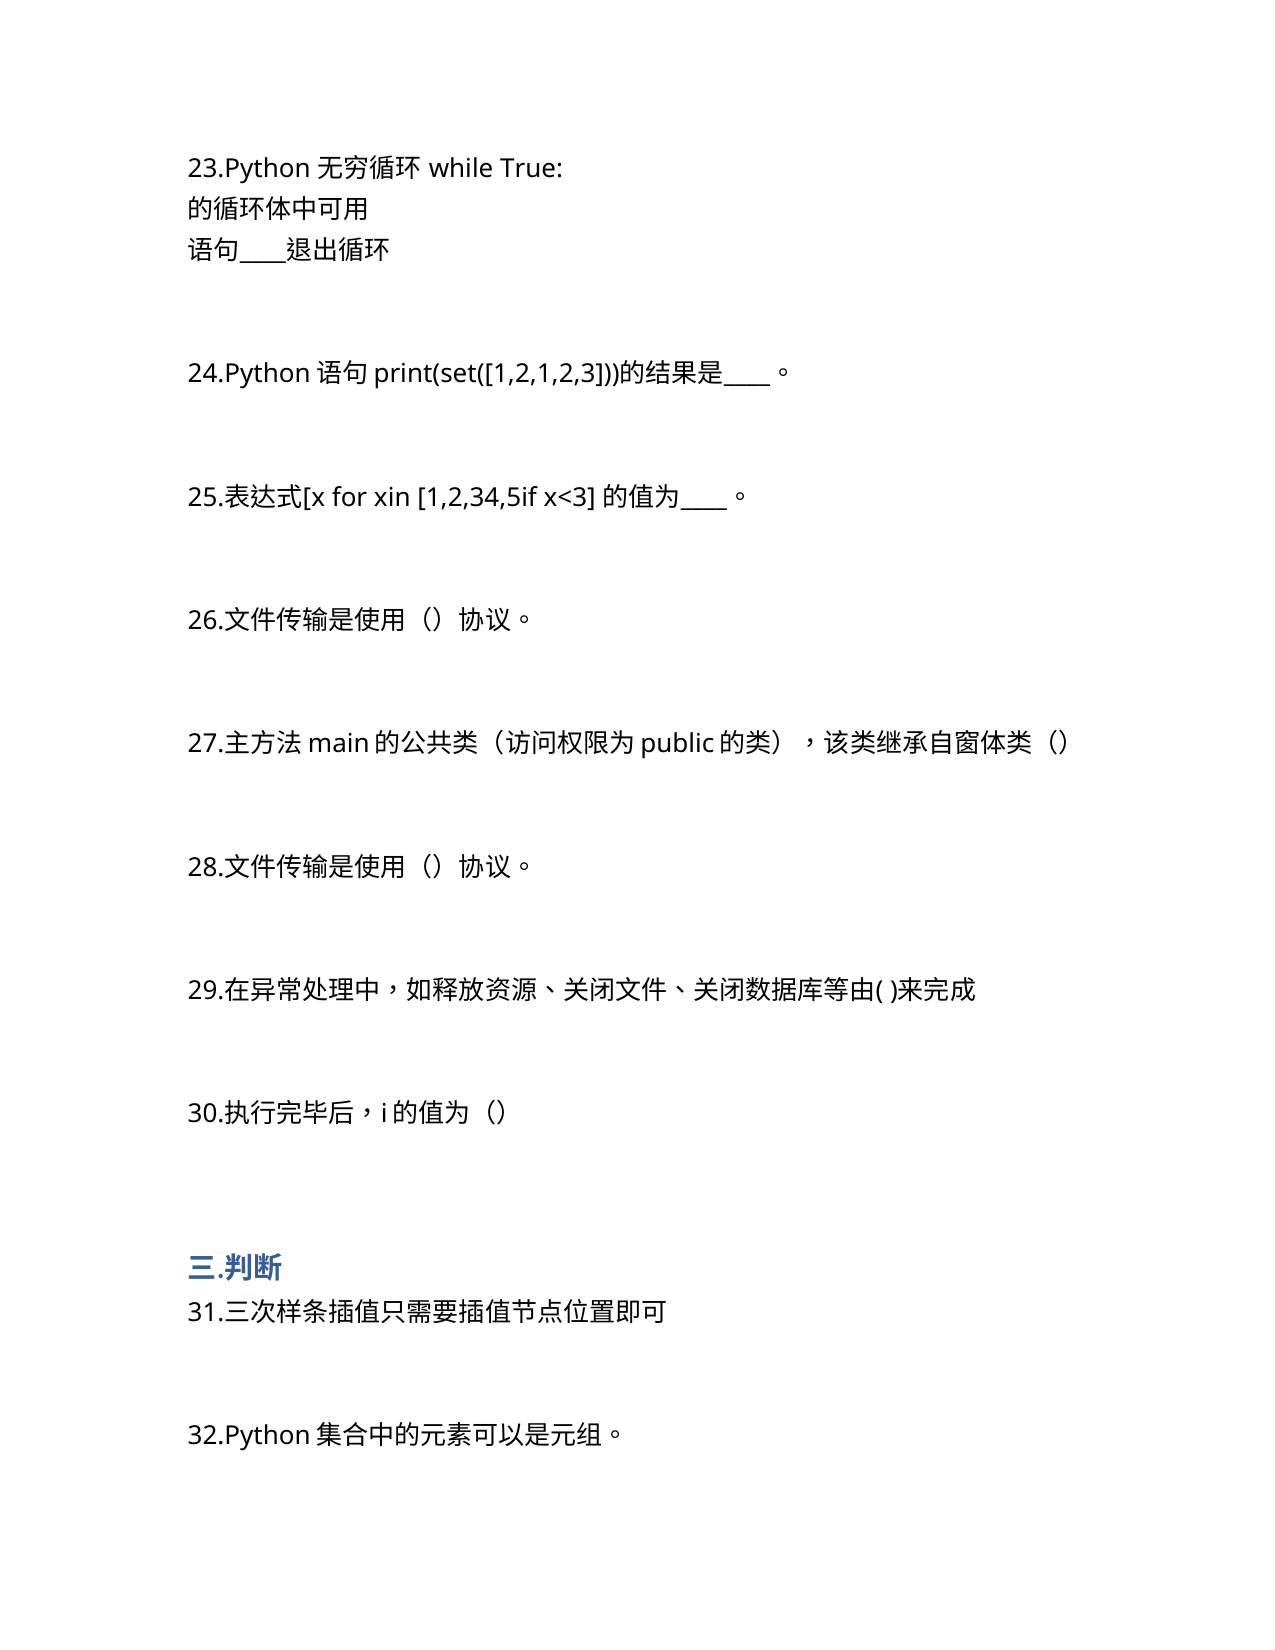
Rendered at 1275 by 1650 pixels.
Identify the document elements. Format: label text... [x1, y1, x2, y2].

text 32.Python集合中的元素可以是元组。 [187, 1416, 1087, 1452]
text 25.表达式[x for xin [1,2,34,5if x<3] 的值为____。 [187, 478, 1087, 514]
text 29.在异常处理中，如释放资源、关闭文件、关闭数据库等由( )来完成 [187, 972, 1087, 1007]
text 26.文件传输是使用（）协议。 [187, 602, 1087, 637]
text 24.Python语句print(set([1,2,1,2,3]))的结果是____。 [187, 355, 1087, 391]
text 28.文件传输是使用（）协议。 [187, 848, 1087, 884]
text 31.三次样条插值只需要插值节点位置即可 [187, 1293, 1087, 1329]
text 30.执行完毕后，i的值为（） [187, 1095, 1087, 1131]
text 27.主方法main的公共类（访问权限为public的类），该类继承自窗体类（） [187, 725, 1087, 761]
subtitle 三.判断 [187, 1247, 1087, 1287]
text 23.Python 无穷循环 while True: 的循环体中可用 语句____退出循环 [187, 150, 1087, 267]
